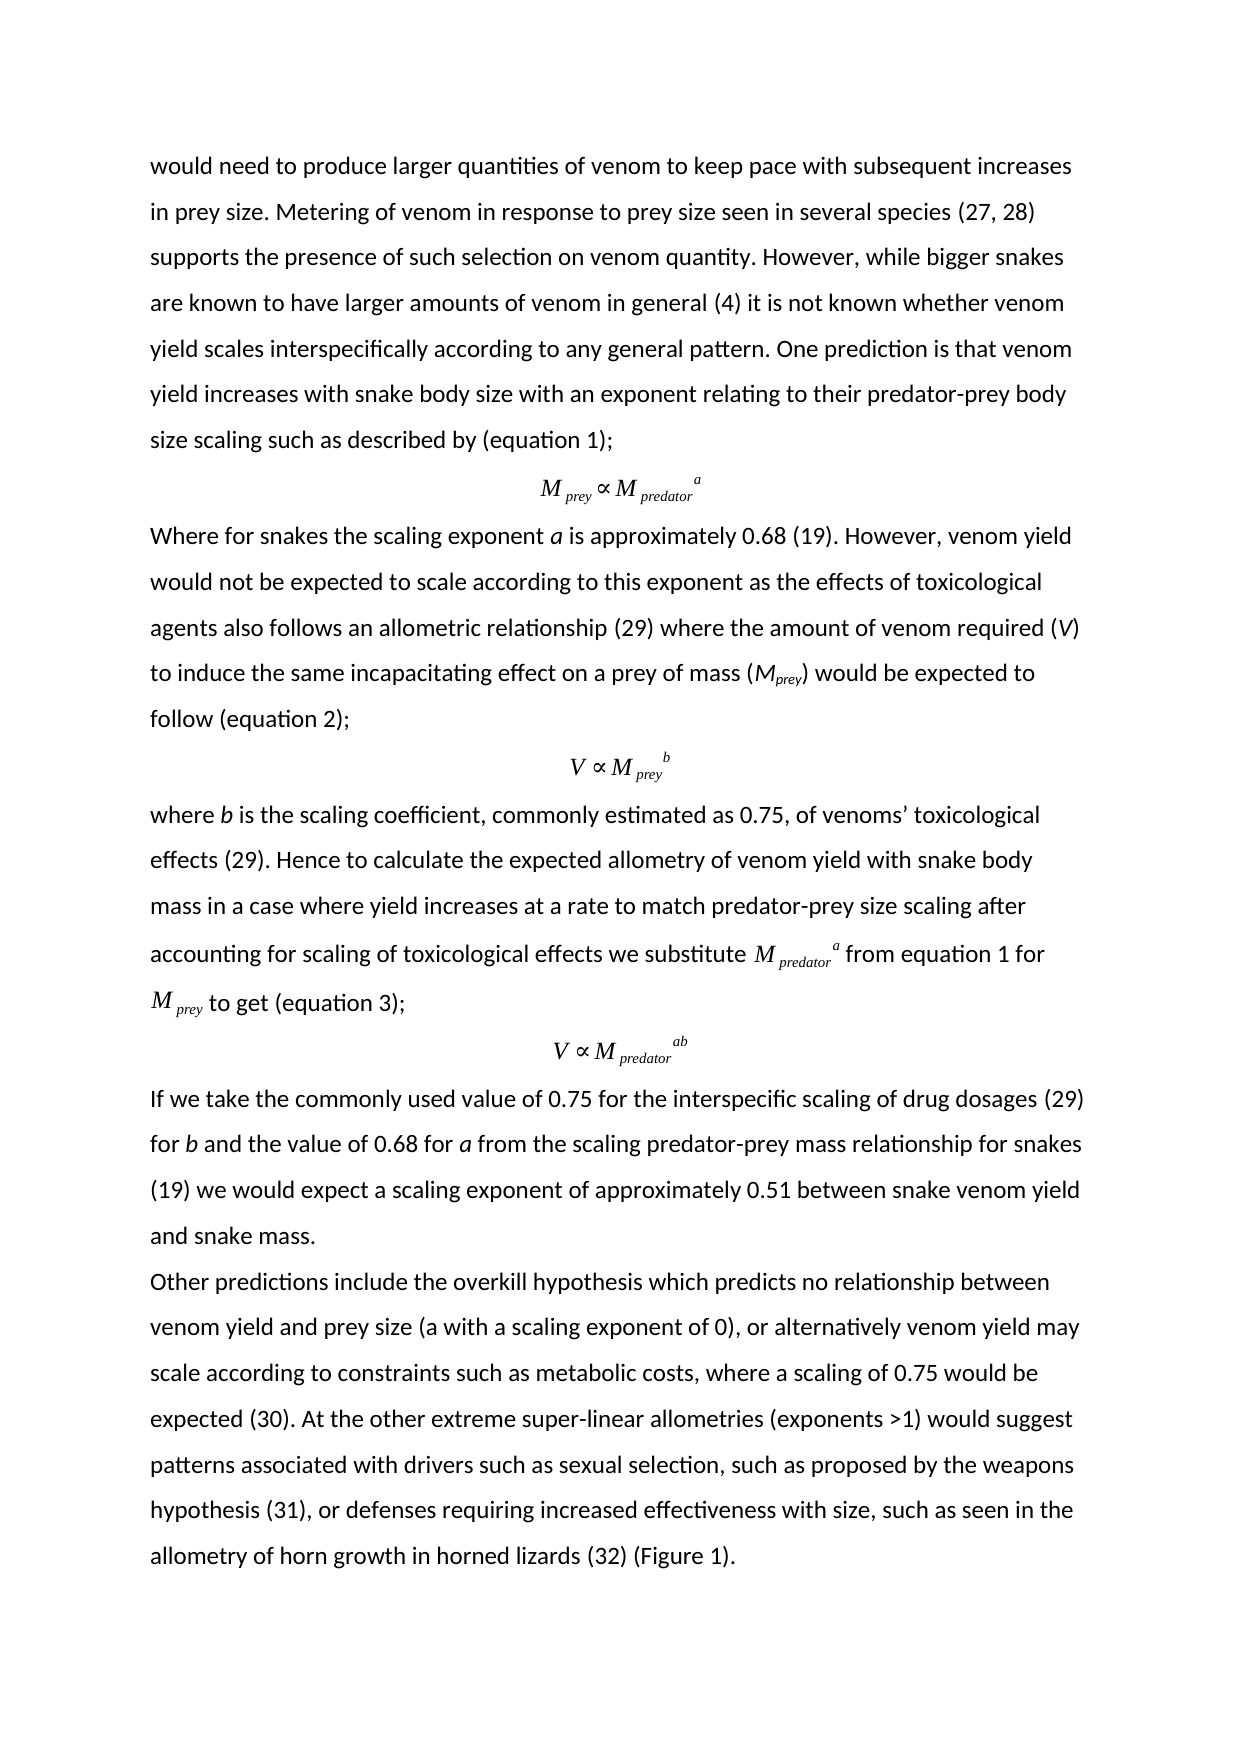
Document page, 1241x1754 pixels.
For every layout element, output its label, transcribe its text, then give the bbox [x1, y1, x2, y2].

text Where for snakes the scaling exponent a is approximately 0.68 (19). However, venom yield would not be expected to scale according to this exponent as the effects of toxicological agents also follows an allometric relationship (29) where the amount of venom required (V) to induce the same incapacitating effect on a prey of mass (Mprey) would be expected to follow (equation 2); [150, 520, 1090, 734]
text If we take the commonly used value of 0.75 for the interspecific scaling of drug dosages (29) for b and the value of 0.68 for a from the scaling predator-prey mass relationship for snakes (19) we would expect a scaling exponent of approximately 0.51 between snake venom yield and snake mass. [150, 1083, 1090, 1251]
text where b is the scaling coefficient, commonly estimated as 0.75, of venoms’ toxicological effects (29). Hence to calculate the expected allometry of venom yield with snake body mass in a case where yield increases at a rate to match predator-prey size scaling after accounting for scaling of toxicological effects we substitute from equation 1 for to get (equation 3); [150, 799, 1090, 1018]
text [150, 150, 1090, 455]
text Other predictions include the overkill hypothesis which predicts no relationship between venom yield and prey size (a with a scaling exponent of 0), or alternatively venom yield may scale according to constraints such as metabolic costs, where a scaling of 0.75 would be expected (30). At the other extreme super-linear allometries (exponents >1) would suggest patterns associated with drivers such as sexual selection, such as proposed by the weapons hypothesis (31), or defenses requiring increased effectiveness with size, such as seen in the allometry of horn growth in horned lizards (32) (Figure 1). [150, 1266, 1090, 1571]
